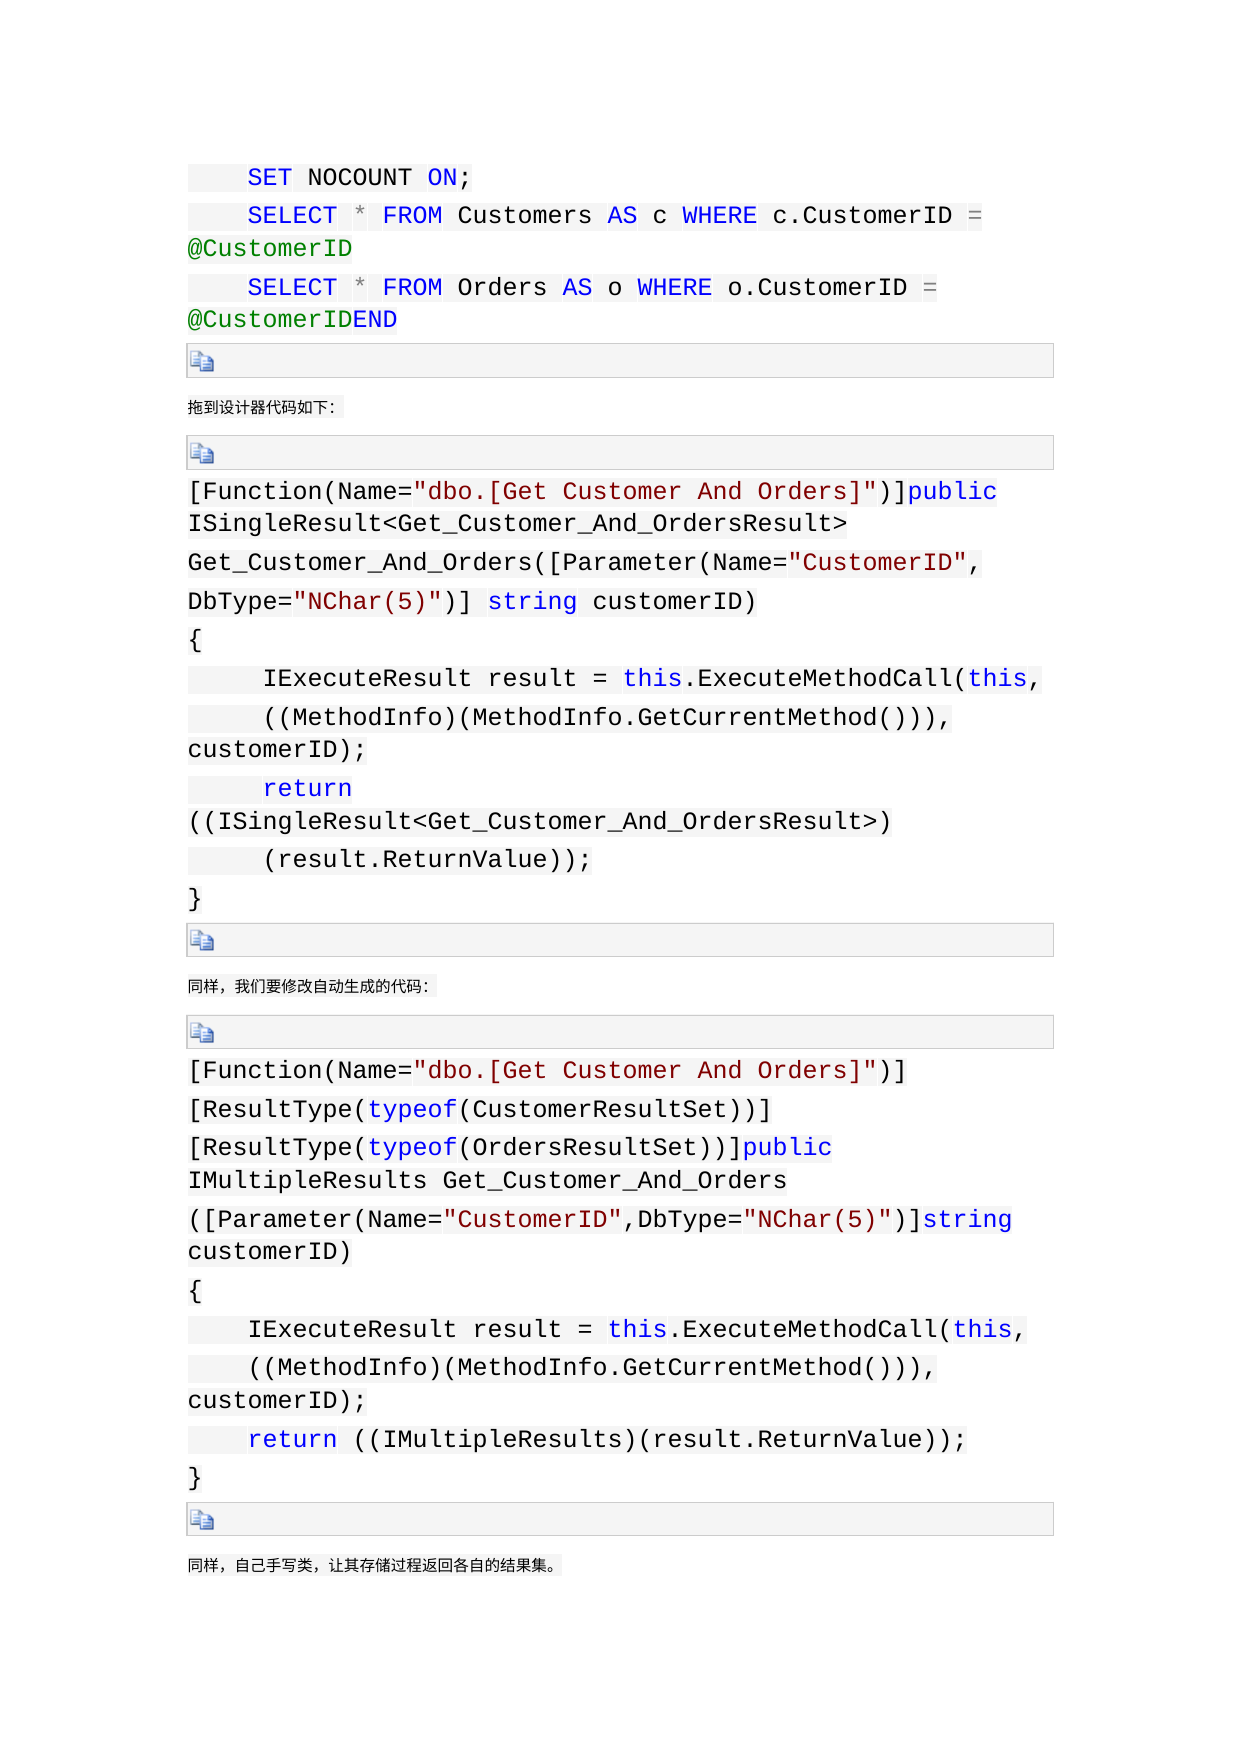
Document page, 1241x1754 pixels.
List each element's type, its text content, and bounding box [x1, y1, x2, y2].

picture [188, 1016, 219, 1048]
text DbType="NChar(5)")] string customerID) [187, 586, 1053, 619]
text [Function(Name="dbo.[Get Customer And Orders]")] [187, 1055, 1053, 1088]
text 同样，自己手写类，让其存储过程返回各自的结果集。 [187, 1549, 1053, 1581]
text } [187, 884, 1053, 916]
text SELECT * FROM Orders AS o WHERE o.CustomerID = @CustomerIDEND [187, 272, 1053, 337]
picture [188, 1503, 219, 1535]
text return ((ISingleResult<Get_Customer_And_OrdersResult>) [187, 774, 1053, 839]
text ([Parameter(Name="CustomerID",DbType="NChar(5)")]string customerID) [187, 1204, 1053, 1269]
text IExecuteResult result = this.ExecuteMethodCall(this, [187, 664, 1053, 696]
text } [187, 1463, 1053, 1495]
picture [188, 437, 219, 469]
text Get_Customer_And_Orders([Parameter(Name="CustomerID", [187, 547, 1053, 580]
text IExecuteResult result = this.ExecuteMethodCall(this, [187, 1314, 1053, 1347]
text { [187, 625, 1053, 657]
text (result.ReturnValue)); [187, 845, 1053, 877]
picture [188, 924, 219, 956]
text [Function(Name="dbo.[Get Customer And Orders]")]public ISingleResult<Get_Customer_And_OrdersResult> [187, 476, 1053, 541]
text SET NOCOUNT ON; [187, 162, 1053, 194]
text [ResultType(typeof(CustomerResultSet))] [187, 1094, 1053, 1127]
text SELECT * FROM Customers AS c WHERE c.CustomerID = @CustomerID [187, 201, 1053, 266]
text ((MethodInfo)(MethodInfo.GetCurrentMethod())), customerID); [187, 702, 1053, 767]
picture [188, 345, 219, 377]
text ((MethodInfo)(MethodInfo.GetCurrentMethod())), customerID); [187, 1353, 1053, 1418]
text [ResultType(typeof(OrdersResultSet))]public IMultipleResults Get_Customer_And_Orders [187, 1133, 1053, 1198]
text 同样，我们要修改自动生成的代码： [187, 969, 1053, 1002]
text 拖到设计器代码如下： [187, 390, 1053, 423]
text return ((IMultipleResults)(result.ReturnValue)); [187, 1424, 1053, 1457]
text { [187, 1275, 1053, 1308]
